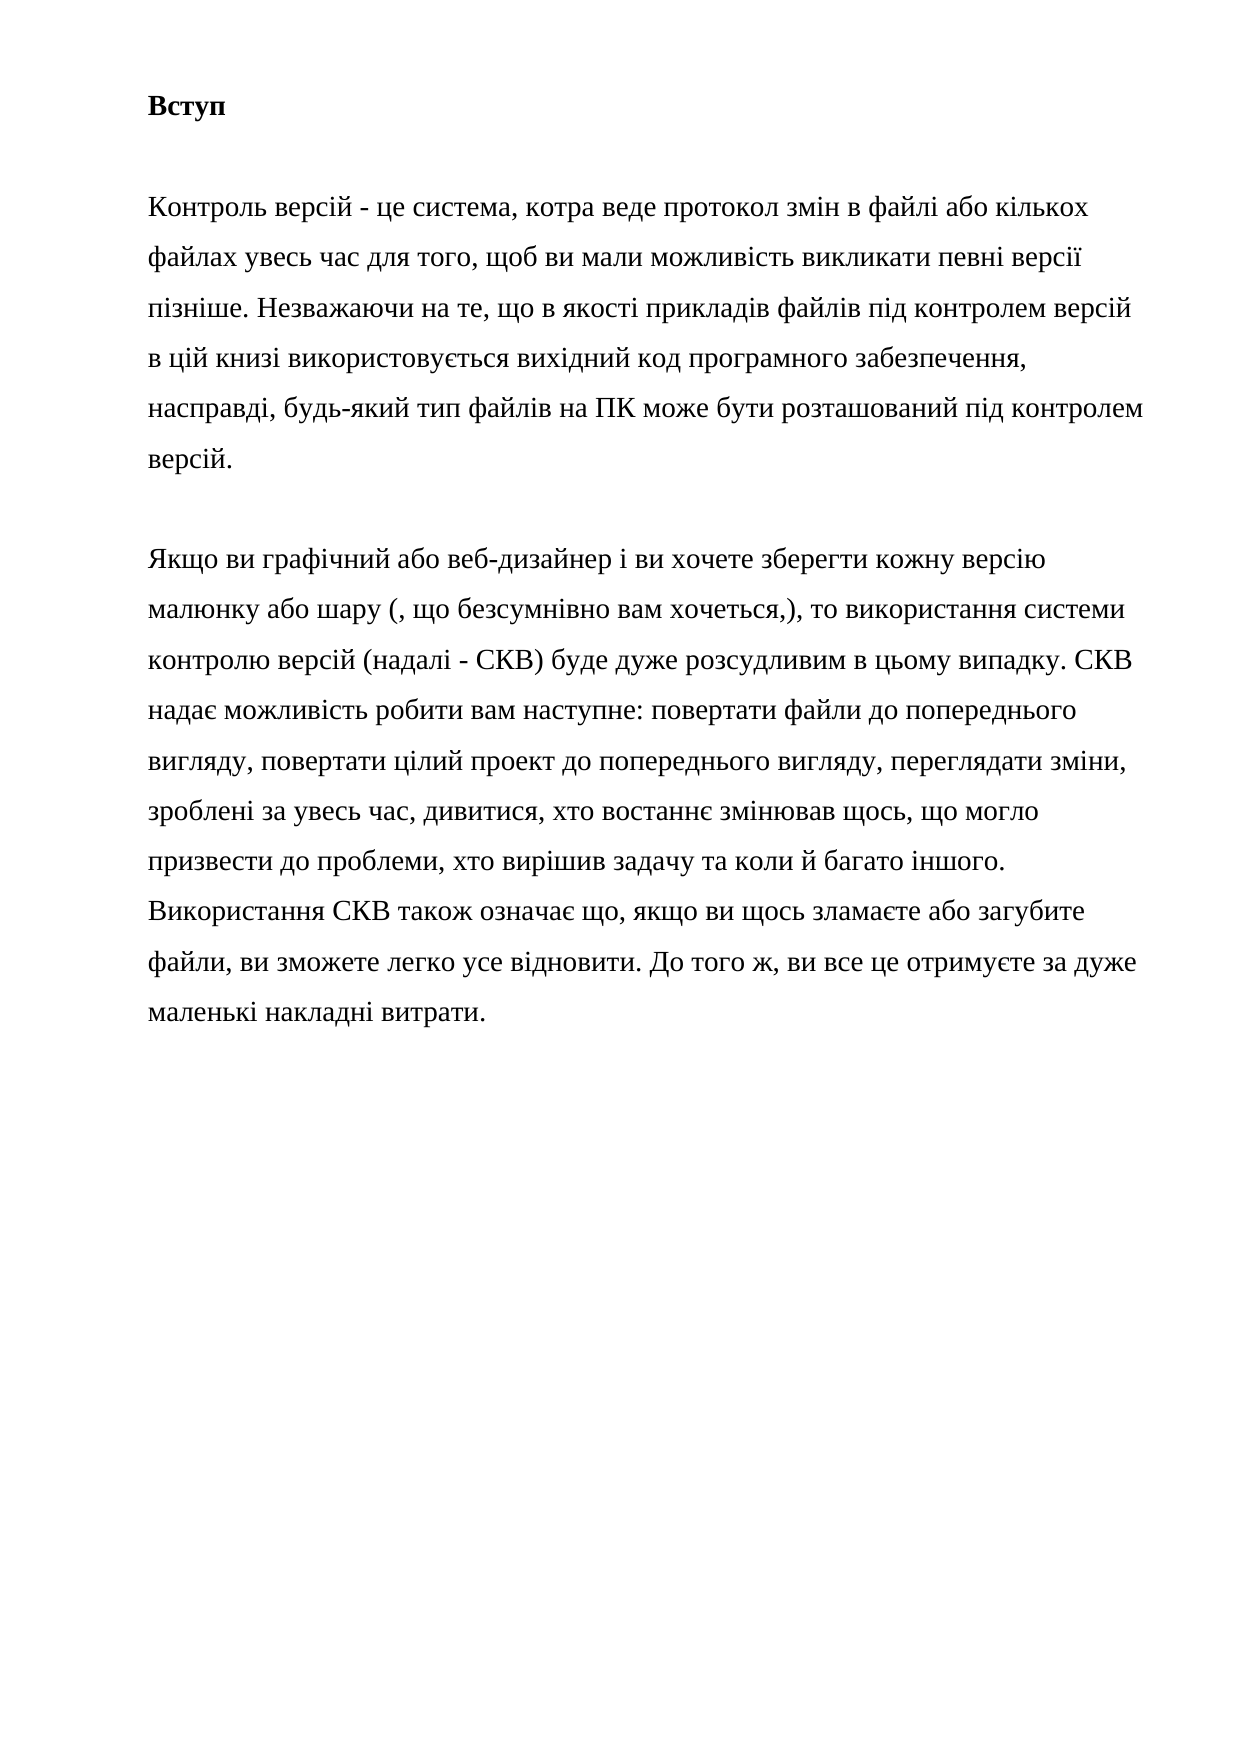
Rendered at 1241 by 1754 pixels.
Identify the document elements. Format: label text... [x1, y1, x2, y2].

text Вступ [148, 88, 1152, 122]
text Якщо ви графічний або веб-дизайнер і ви хочете зберегти кожну версію малюнку або шару (, що безсумнівно вам хочеться,), то використання системи контролю версій (надалі - СКВ) буде дуже розсудливим в цьому випадку. СКВ надає можливість робити вам наступне: повертати файли до попереднього вигляду, повертати цілий проект до попереднього вигляду, переглядати зміни, зроблені за увесь час, дивитися, хто востаннє змінював щось, що могло призвести до проблеми, хто вирішив задачу та коли й багато іншого. Використання СКВ також означає що, якщо ви щось зламаєте або загубите файли, ви зможете легко усе відновити. До того ж, ви все це отримуєте за дуже маленькі накладні витрати. [148, 541, 1152, 1028]
text Контроль версій - це система, котра веде протокол змін в файлі або кількох файлах увесь час для того, щоб ви мали можливість викликати певні версії пізніше. Незважаючи на те, що в якості прикладів файлів під контролем версій в цій книзі використовується вихідний код програмного забезпечення, насправді, будь-який тип файлів на ПК може бути розташований під контролем версій. [148, 189, 1152, 474]
